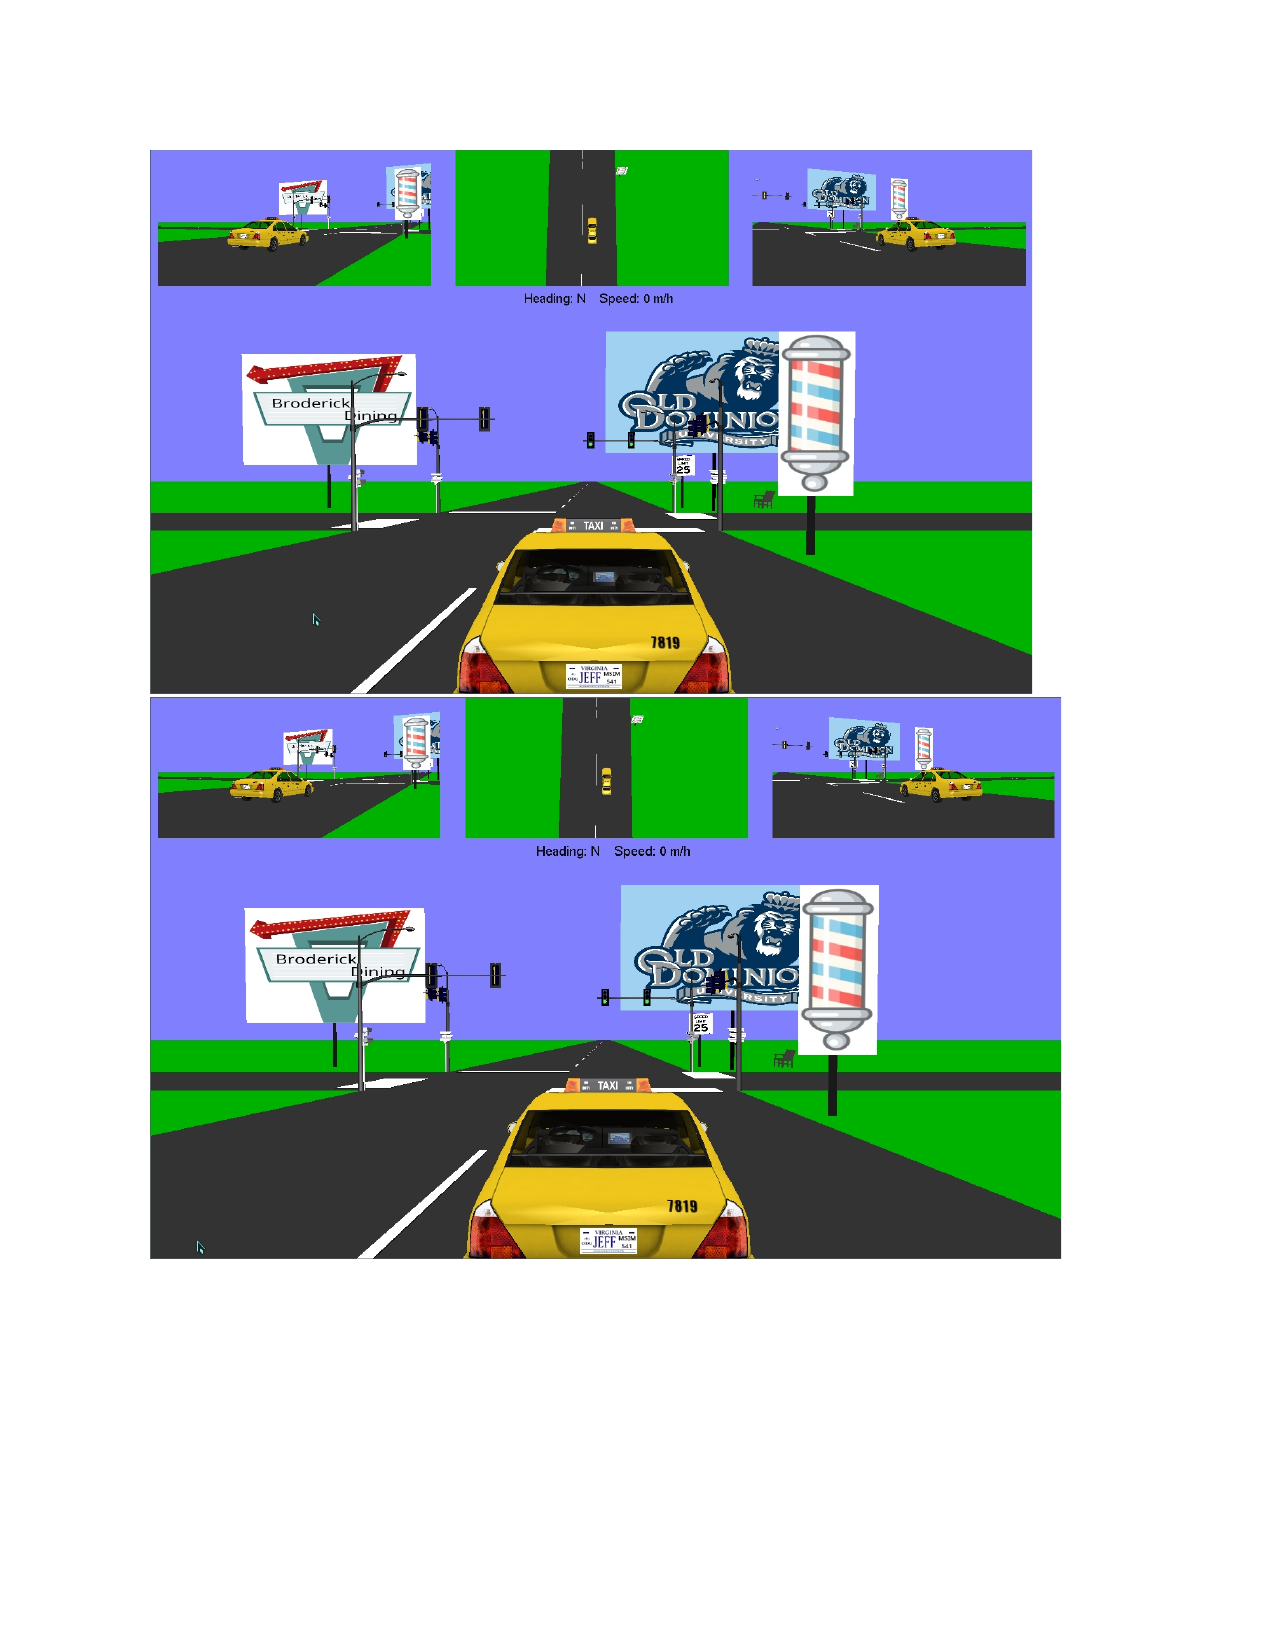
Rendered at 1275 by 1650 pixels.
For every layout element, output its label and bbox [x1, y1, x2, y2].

picture [150, 697, 1062, 1259]
picture [150, 150, 1033, 694]
